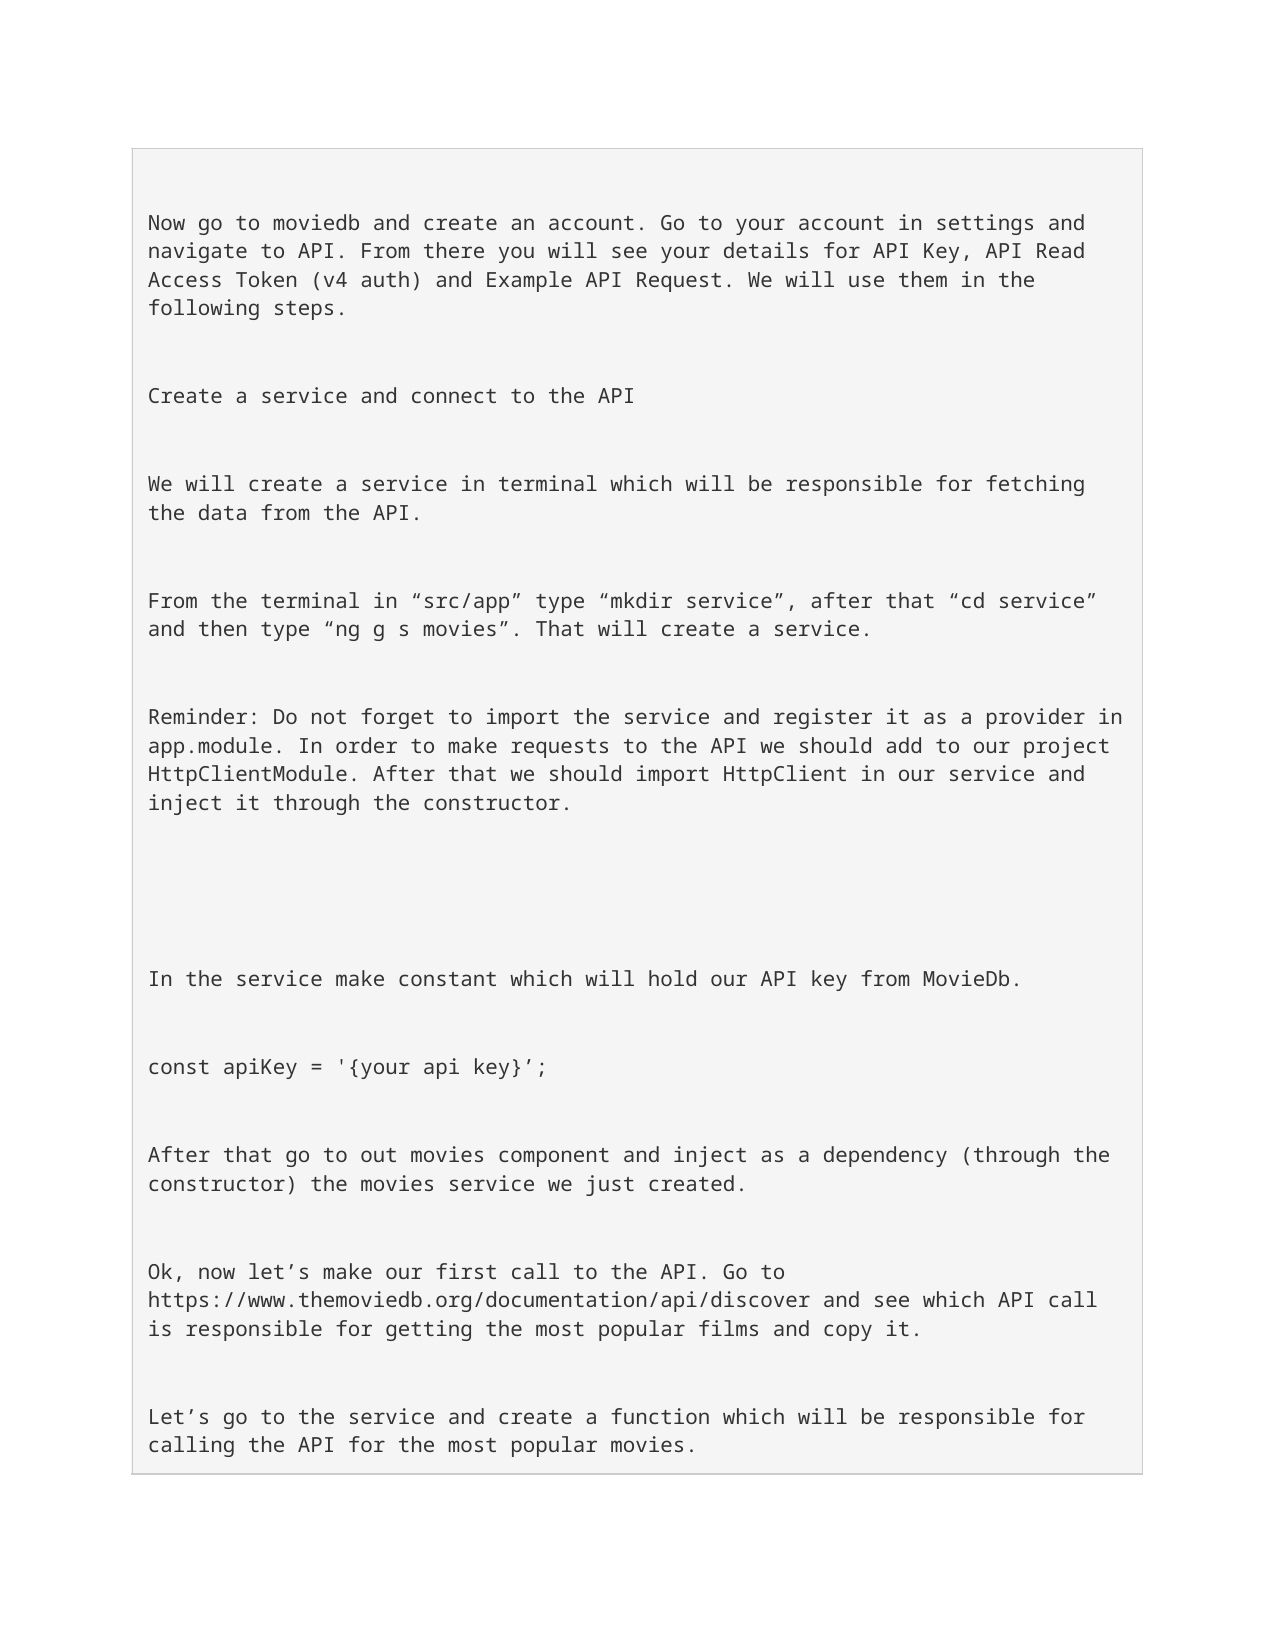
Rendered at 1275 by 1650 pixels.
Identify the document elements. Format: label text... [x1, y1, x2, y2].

text Reminder: Do not forget to import the service and register it as a provider in app.module. In order to make requests to the API we should add to our project HttpClientModule. After that we should import HttpClient in our service and inject it through the constructor. [133, 686, 1142, 816]
text const apiKey = '{your api key}’; [133, 1036, 1142, 1080]
text Let’s go to the service and create a function which will be responsible for calling the API for the most popular movies. [133, 1386, 1142, 1473]
text After that go to out movies component and inject as a dependency (through the constructor) the movies service we just created. [133, 1124, 1142, 1197]
text Ok, now let’s make our first call to the API. Go to https://www.themoviedb.org/documentation/api/discover and see which API call is responsible for getting the most popular films and copy it. [133, 1241, 1142, 1342]
text Now go to moviedb and create an account. Go to your account in settings and navigate to API. From there you will see your details for API Key, API Read Access Token (v4 auth) and Example API Request. We will use them in the following steps. [133, 192, 1142, 321]
text Create a service and connect to the API [133, 365, 1142, 409]
text From the terminal in “src/app” type “mkdir service”, after that “cd service” and then type “ng g s movies”. That will create a service. [133, 570, 1142, 642]
text We will create a service in terminal which will be responsible for fetching the data from the API. [133, 453, 1142, 526]
text In the service make constant which will hold our API key from MovieDb. [133, 948, 1142, 992]
